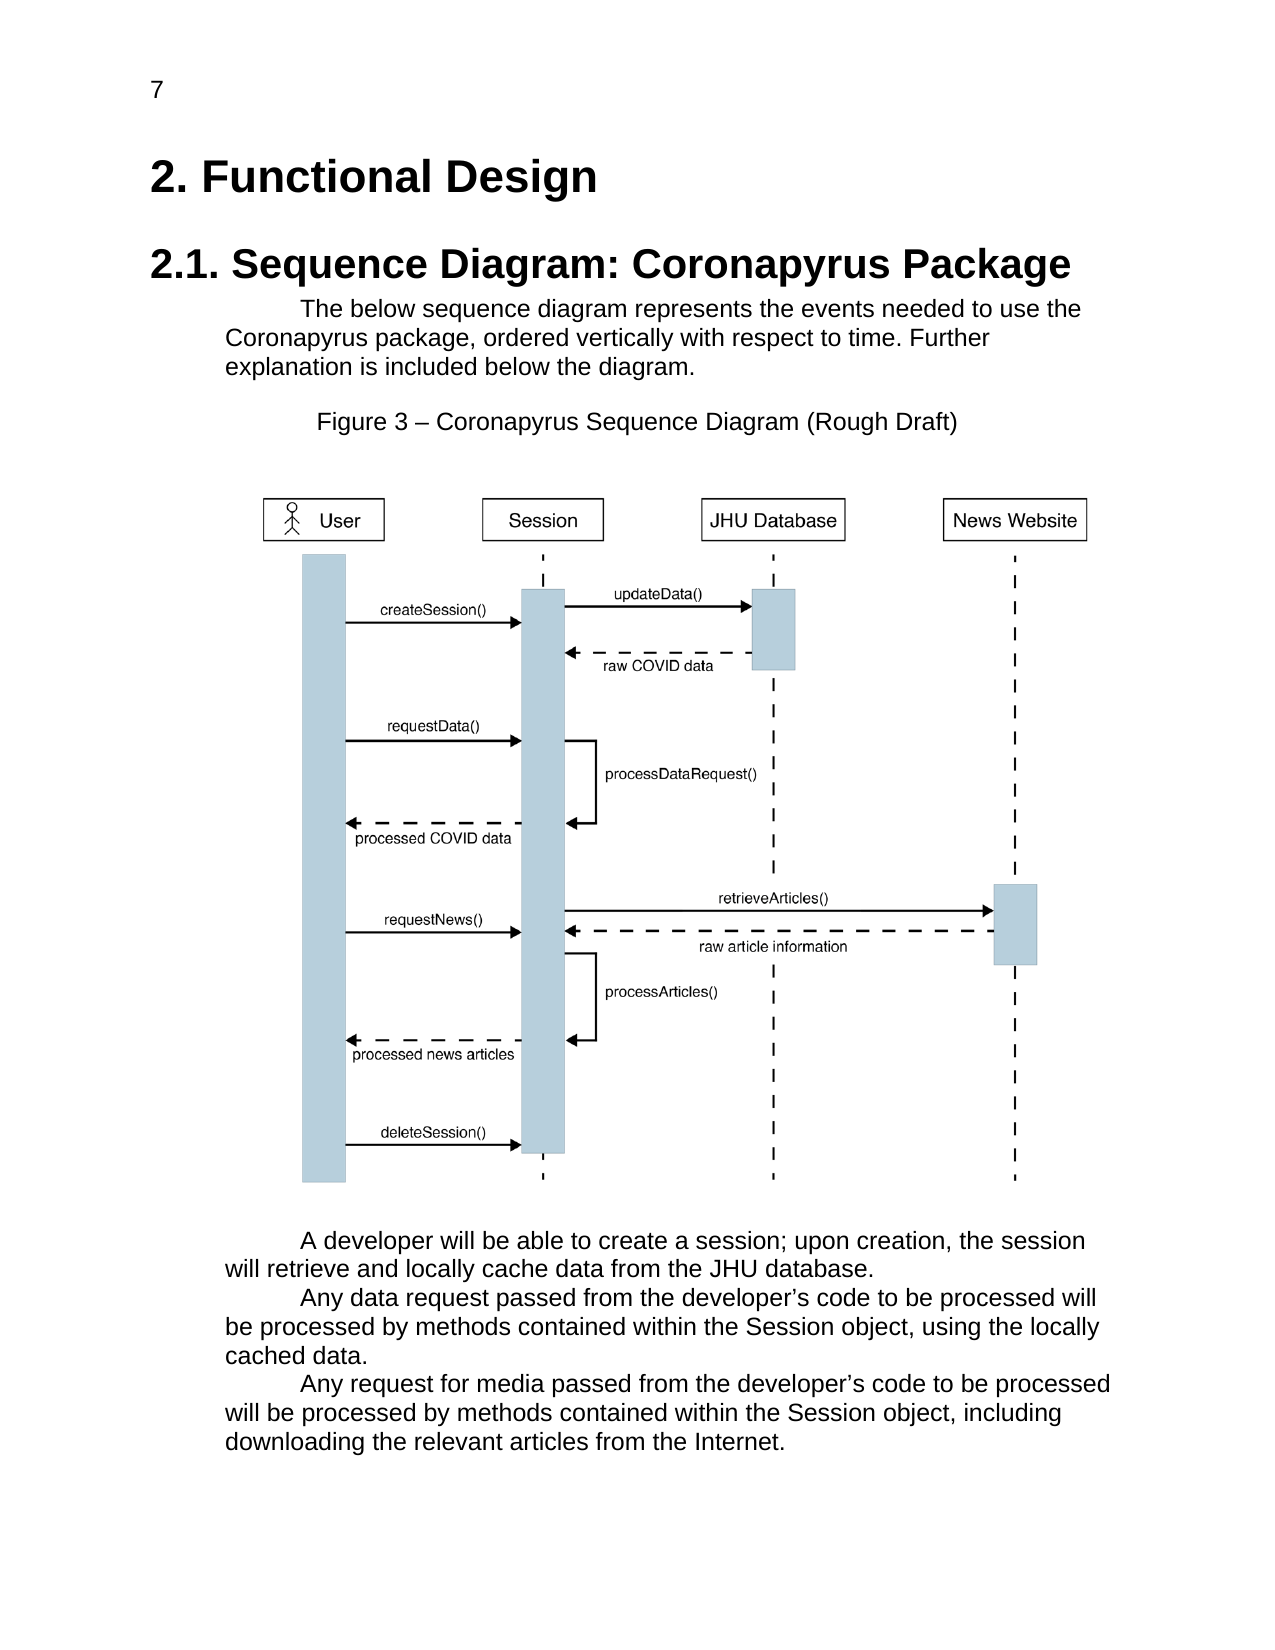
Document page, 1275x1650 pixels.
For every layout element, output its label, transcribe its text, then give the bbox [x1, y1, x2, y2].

text The below sequence diagram represents the events needed to use the Coronapyrus package, ordered vertically with respect to time. Further explanation is included below the diagram. [225, 294, 1125, 381]
text Any request for media passed from the developer’s code to be processed will be processed by methods contained within the Session object, including downloading the relevant articles from the Internet. [225, 1369, 1125, 1456]
text Any data request passed from the developer’s code to be processed will be processed by methods contained within the Session object, using the locally cached data. [225, 1283, 1125, 1369]
subtitle Sequence Diagram: Coronapyrus Package [150, 239, 1125, 287]
text Figure 3 – Coronapyrus Sequence Diagram (Rough Draft) [150, 407, 1125, 436]
picture [244, 472, 1106, 1200]
text A developer will be able to create a session; upon creation, the session will retrieve and locally cache data from the JHU database. [225, 1226, 1125, 1283]
subtitle Functional Design [150, 150, 1125, 203]
